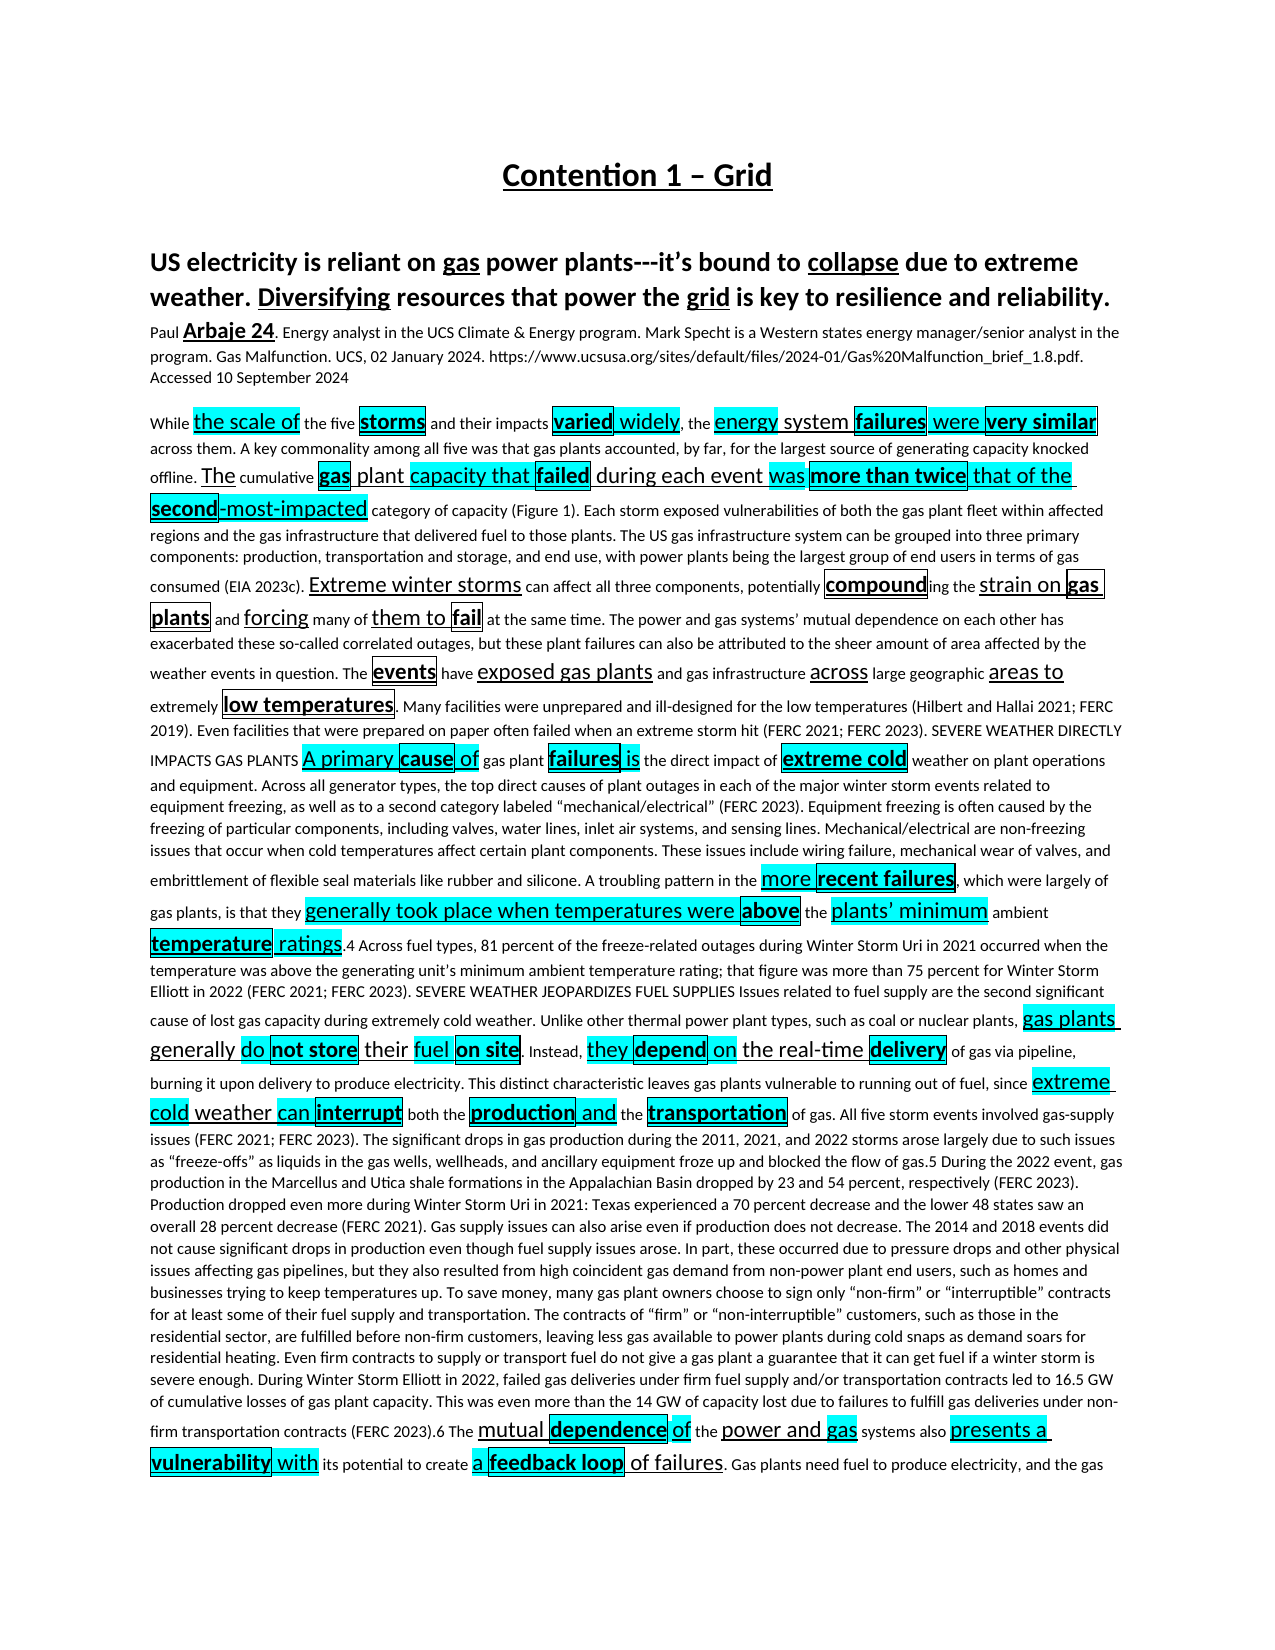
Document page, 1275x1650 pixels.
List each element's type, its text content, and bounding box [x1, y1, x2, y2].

text Paul Arbaje 24. Energy analyst in the UCS Climate & Energy program. Mark Specht is a Western states energy manager/senior analyst in the program. Gas Malfunction. UCS, 02 January 2024. https://www.ucsusa.org/sites/default/files/2024-01/Gas%20Malfunction_brief_1.8.pdf. Accessed 10 September 2024 [150, 316, 1125, 388]
text US electricity is reliant on gas power plants---it’s bound to collapse due to extreme weather. Diversifying resources that power the grid is key to resilience and reliability. [150, 245, 1125, 314]
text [150, 406, 1125, 1477]
subtitle Contention 1 – Grid [150, 154, 1125, 195]
